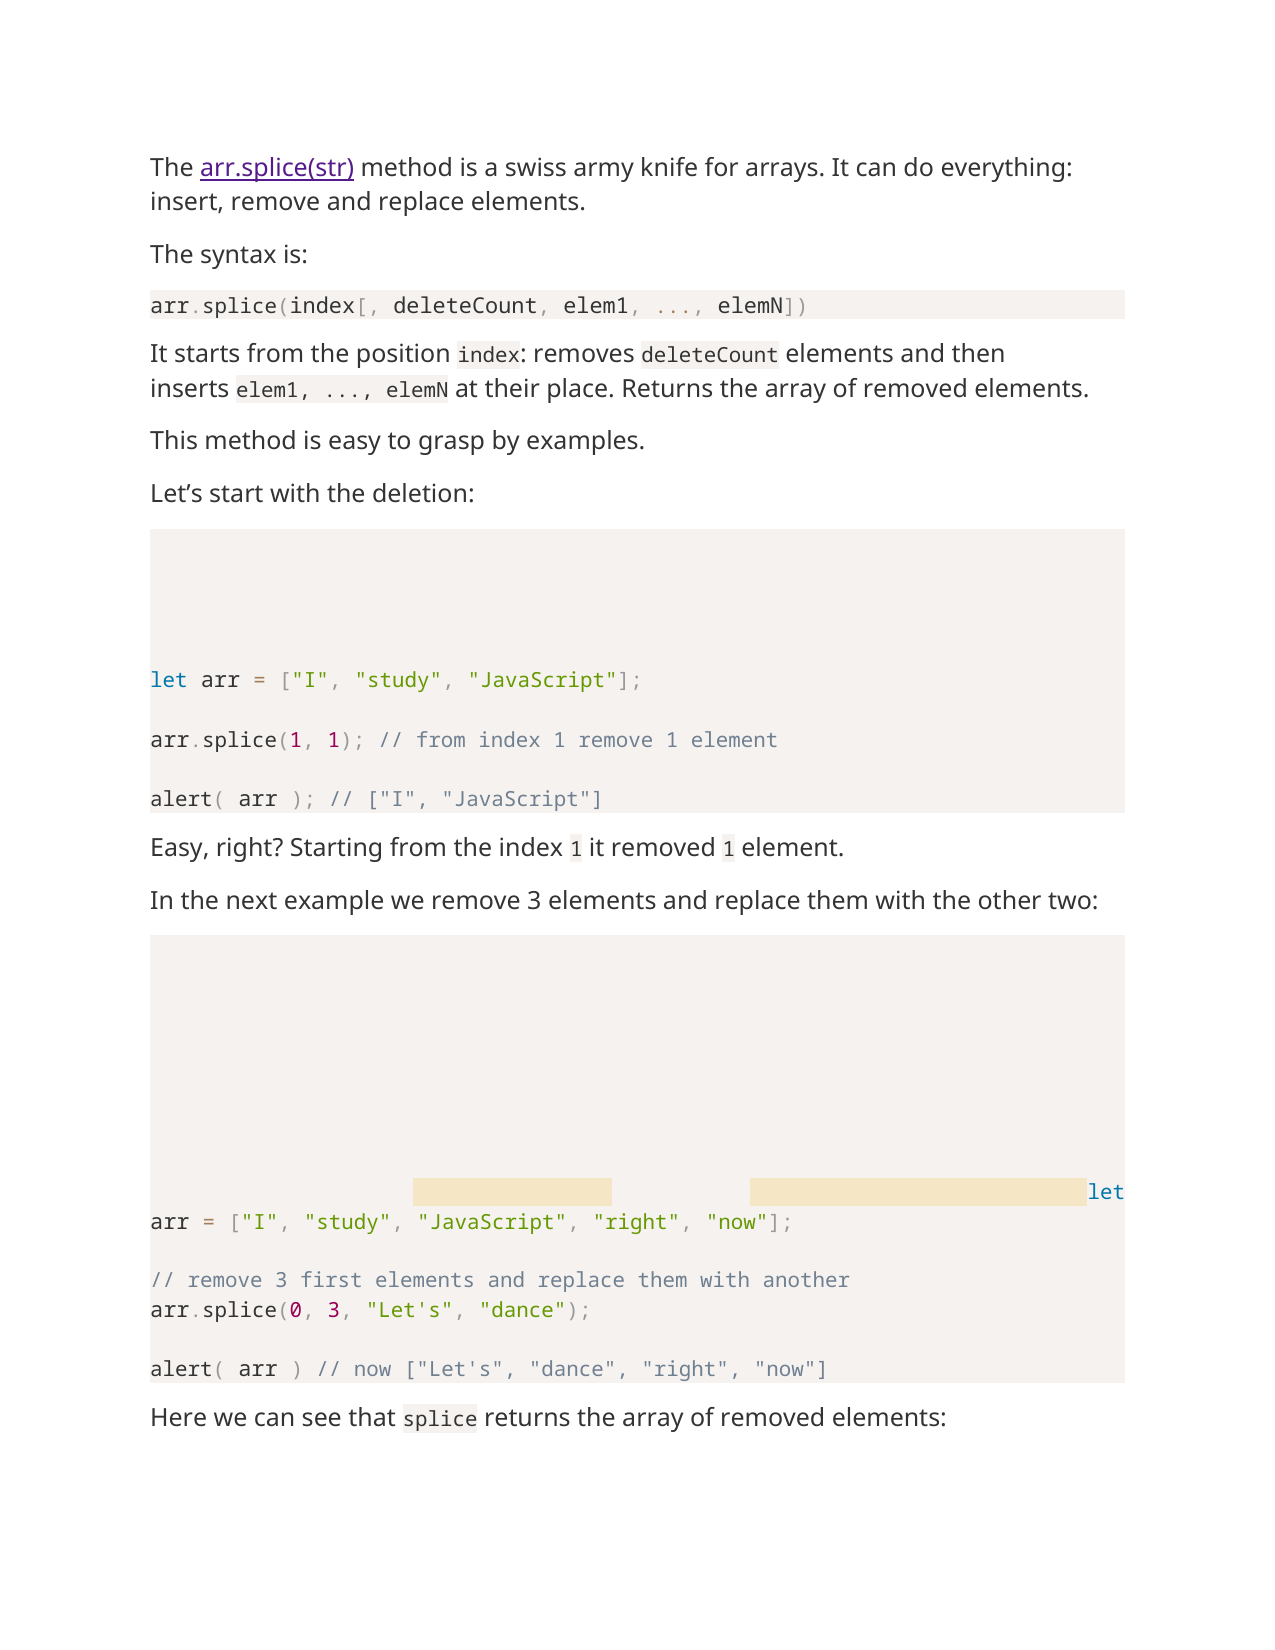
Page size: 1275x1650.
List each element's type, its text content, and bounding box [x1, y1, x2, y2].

text Easy, right? Starting from the index 1 it removed 1 element. [150, 829, 1125, 864]
text arr.splice(index[, deleteCount, elem1, ..., elemN]) [150, 290, 1125, 319]
text In the next example we remove 3 elements and replace them with the other two: [150, 882, 1125, 916]
text It starts from the position index: removes deleteCount elements and then inserts elem1, ..., elemN at their place. Returns the array of removed elements. [150, 336, 1125, 404]
text alert( arr ) // now ["Let's", "dance", "right", "now"] [150, 1353, 1125, 1383]
text arr.splice(1, 1); // from index 1 remove 1 element [150, 723, 1125, 753]
text Here we can see that splice returns the array of removed elements: [150, 1400, 1125, 1434]
text arr.splice(0, 3, "Let's", "dance"); [150, 1294, 1125, 1324]
text Let’s start with the deletion: [150, 476, 1125, 510]
text The syntax is: [150, 237, 1125, 271]
text alert( arr ); // ["I", "JavaScript"] [150, 783, 1125, 813]
text let arr = ["I", "study", "JavaScript", "right", "now"]; [150, 1177, 1125, 1236]
text // remove 3 first elements and replace them with another [150, 1265, 1125, 1294]
text The arr.splice(str) method is a swiss army knife for arrays. It can do everything: insert, remove and replace elements. [150, 150, 1125, 218]
text This method is easy to grasp by examples. [150, 423, 1125, 457]
text let arr = ["I", "study", "JavaScript"]; [150, 664, 1125, 694]
